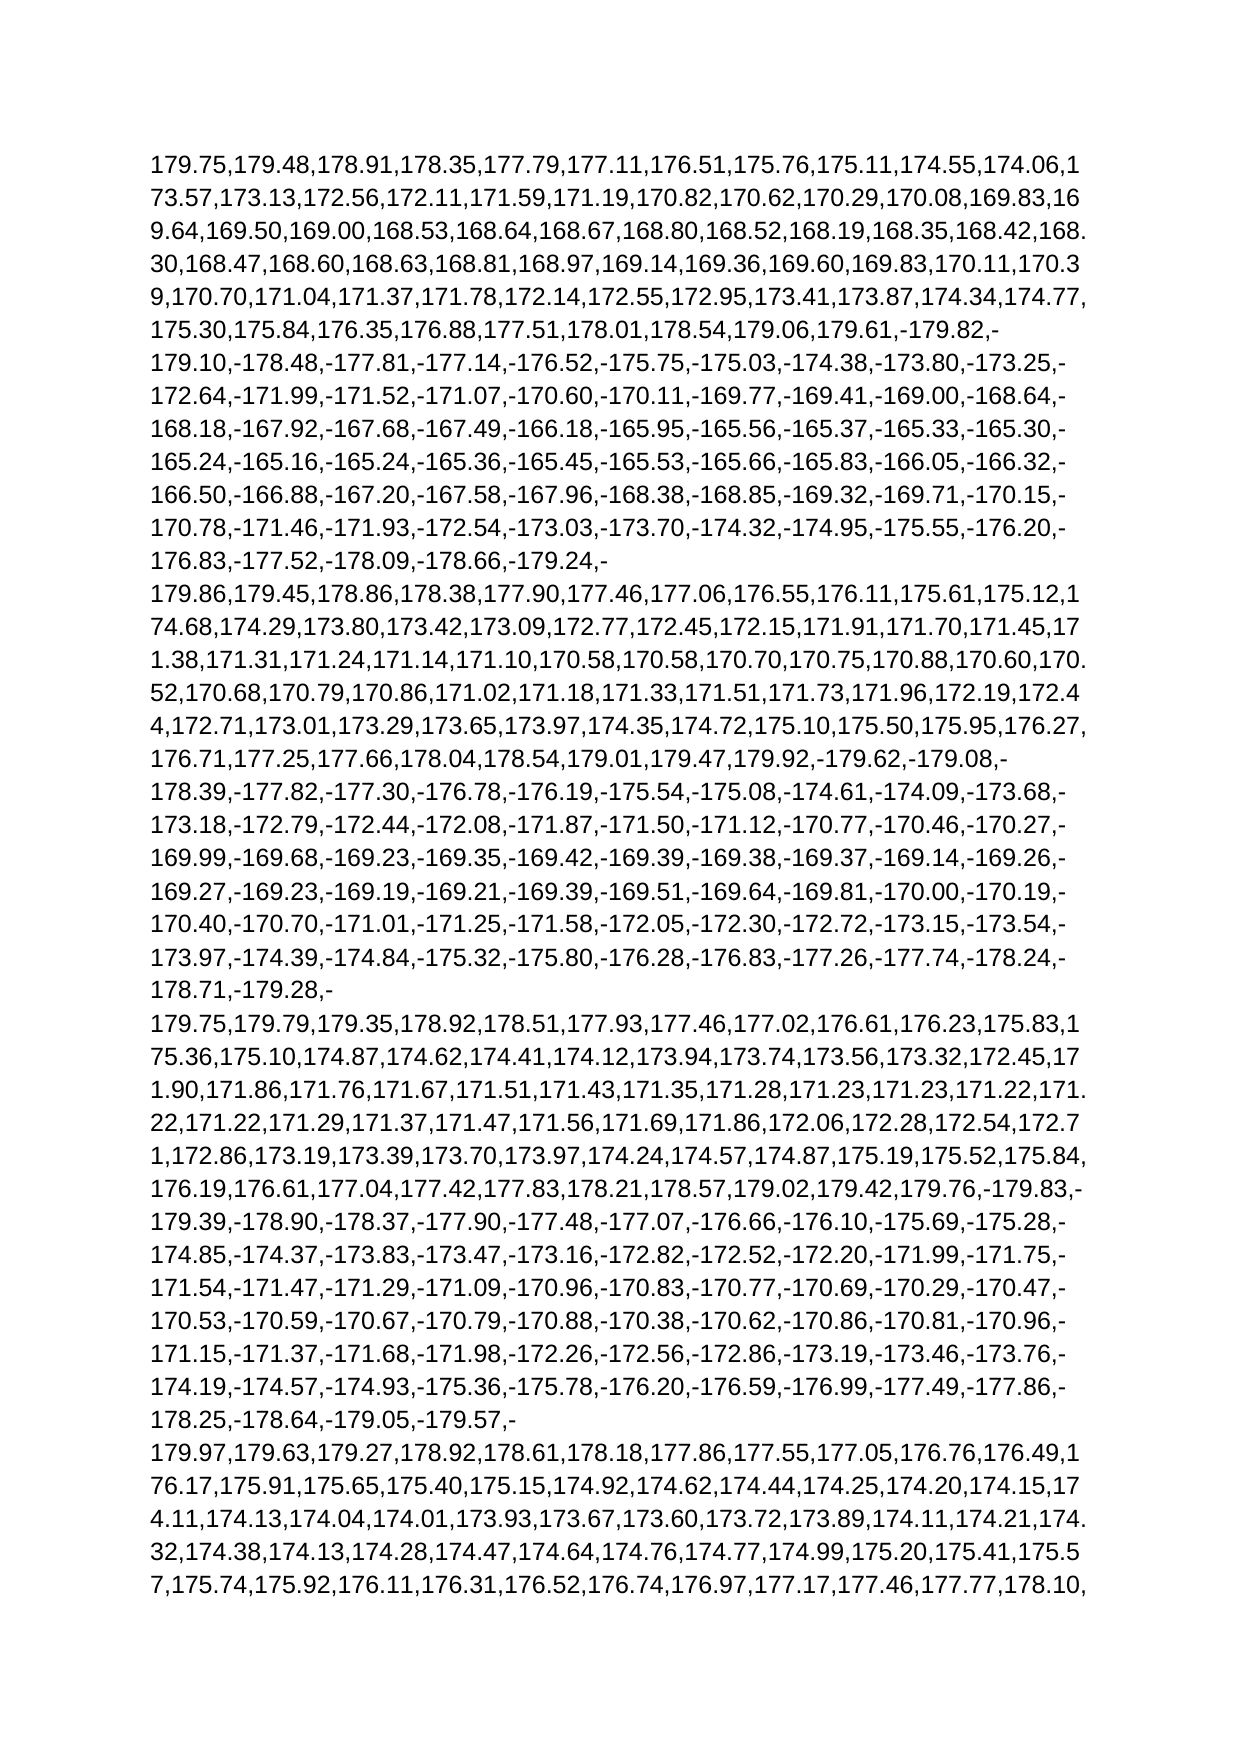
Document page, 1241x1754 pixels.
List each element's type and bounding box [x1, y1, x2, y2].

text [150, 150, 1090, 1599]
